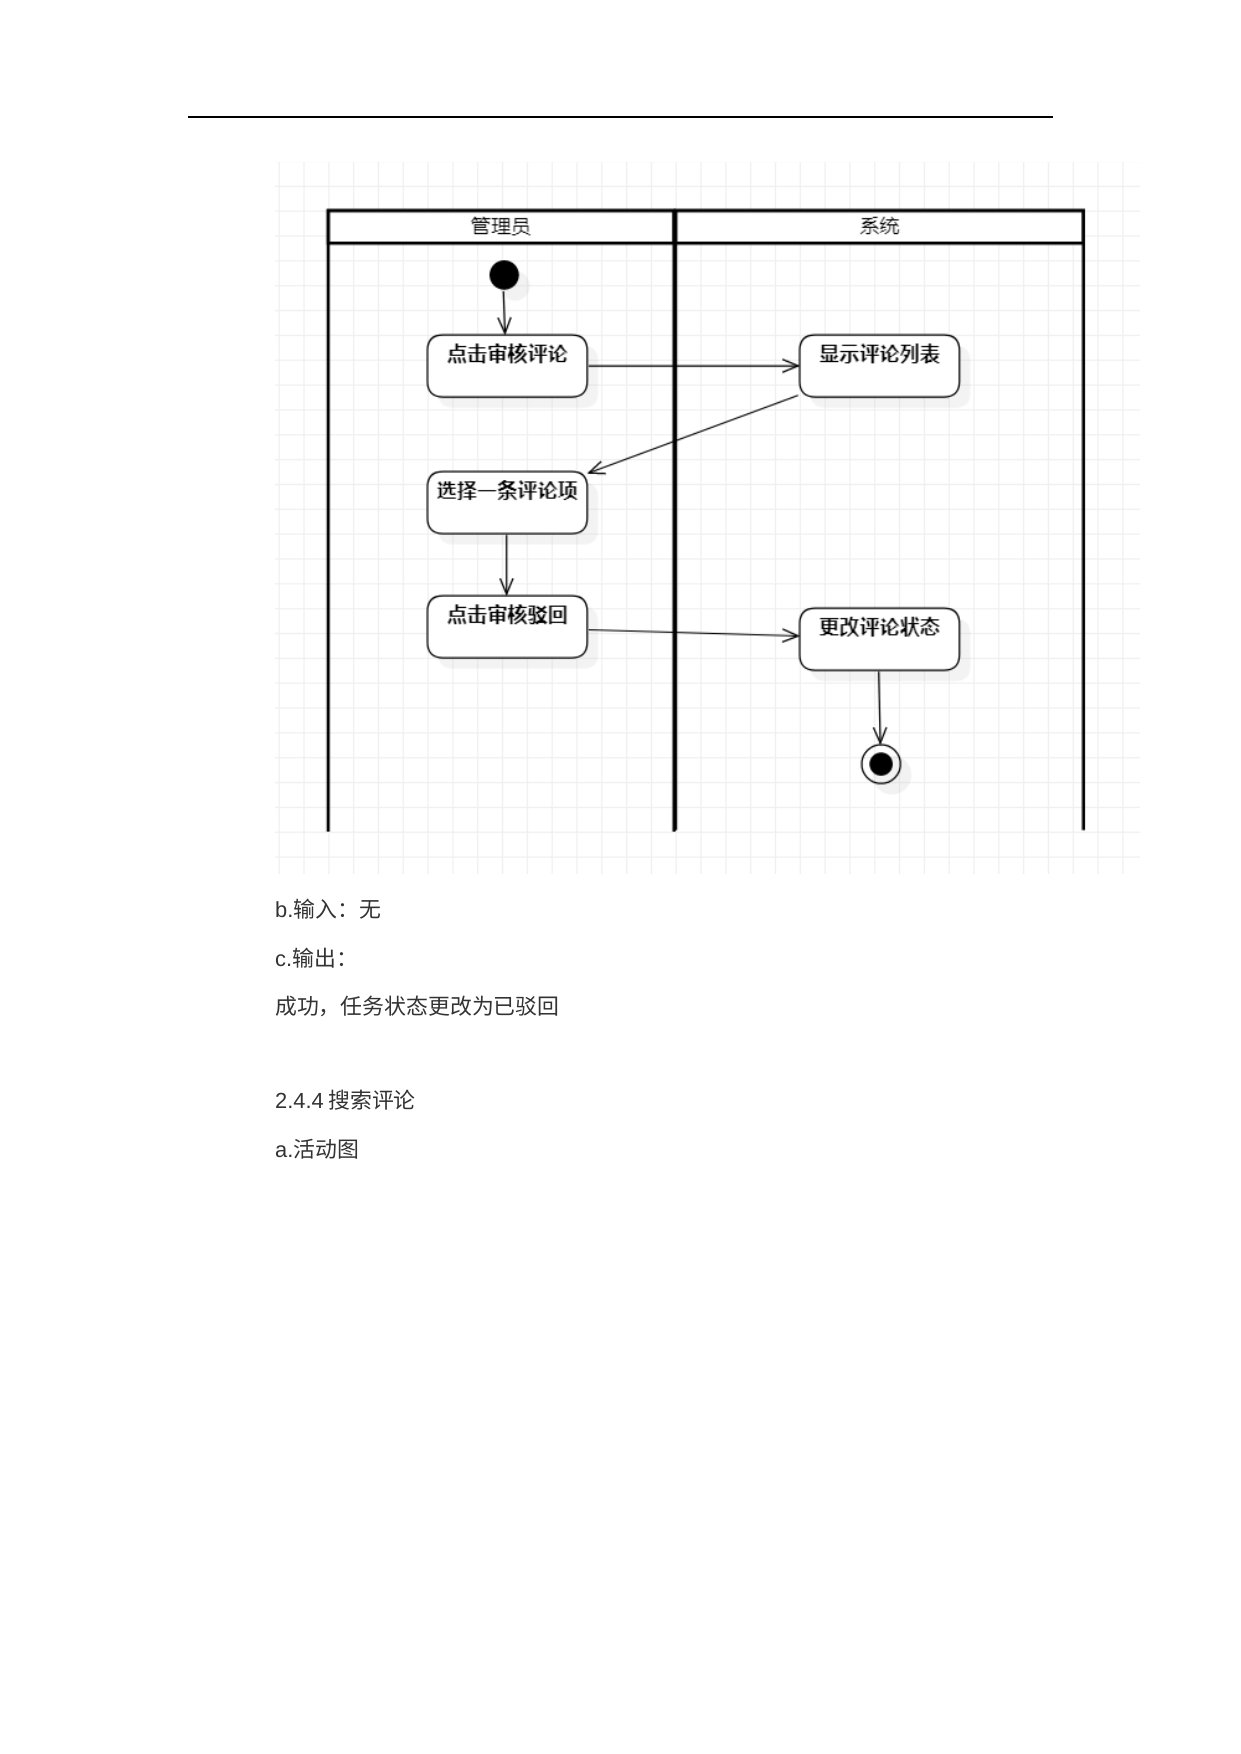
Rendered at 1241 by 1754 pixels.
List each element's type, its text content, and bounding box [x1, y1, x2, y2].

text b.输入：无 [231, 892, 1053, 924]
text c.输出： [231, 940, 1053, 973]
text 2.4.4搜索评论 [231, 1083, 1053, 1116]
text a.活动图 [231, 1131, 1053, 1164]
text 成功，任务状态更改为已驳回 [231, 988, 1053, 1021]
picture [275, 162, 1141, 874]
